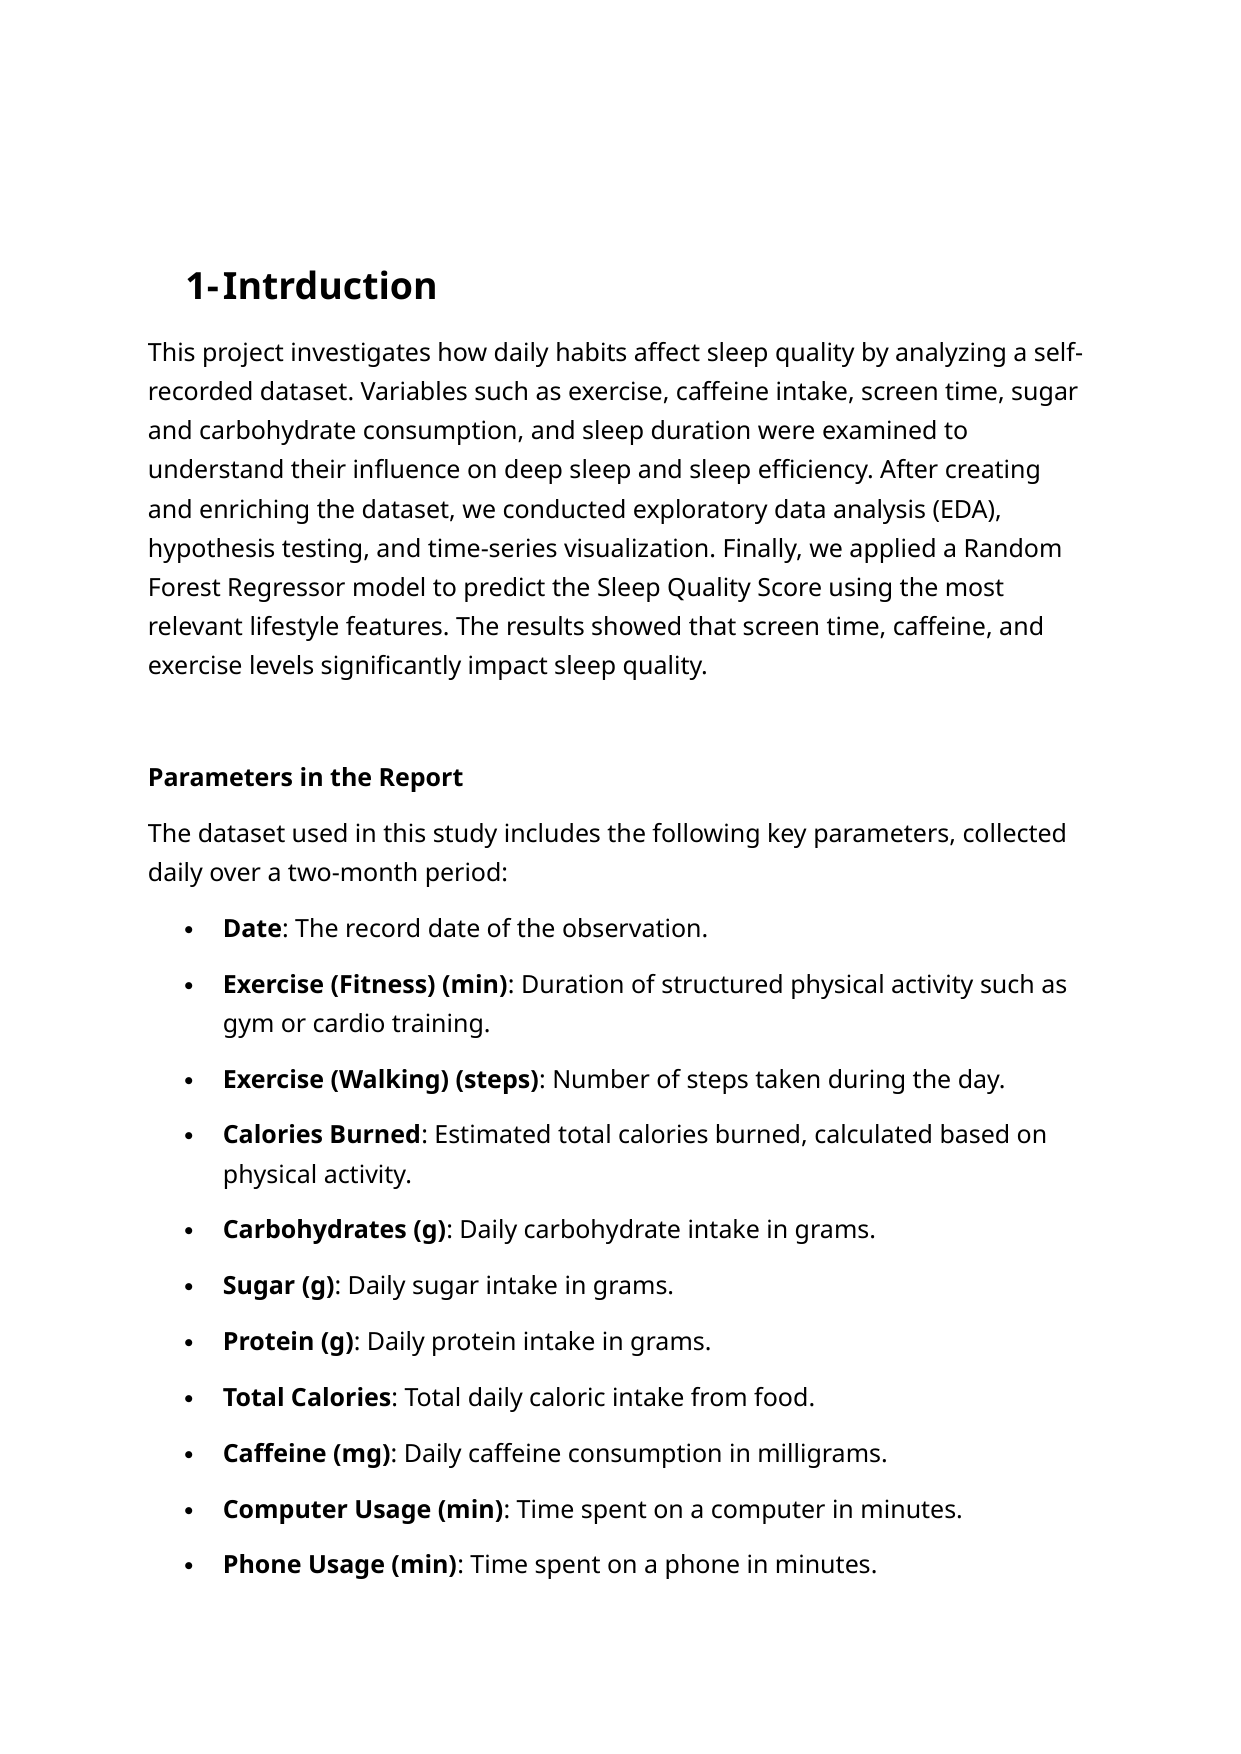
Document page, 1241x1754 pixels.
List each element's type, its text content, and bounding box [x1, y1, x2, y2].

list Calories Burned: Estimated total calories burned, calculated based on physical activity. [185, 1117, 1093, 1190]
list Protein (g): Daily protein intake in grams. [185, 1324, 1093, 1358]
list Date: The record date of the observation. [185, 910, 1093, 944]
list Phone Usage (min): Time spent on a phone in minutes. [185, 1547, 1093, 1581]
list Carbohydrates (g): Daily carbohydrate intake in grams. [185, 1212, 1093, 1246]
list Exercise (Fitness) (min): Duration of structured physical activity such as gym or cardio training. [185, 966, 1093, 1039]
text Parameters in the Report [148, 759, 1093, 794]
list Exercise (Walking) (steps): Number of steps taken during the day. [185, 1061, 1093, 1095]
list Intrduction [185, 259, 1093, 310]
list Computer Usage (min): Time spent on a computer in minutes. [185, 1491, 1093, 1525]
list Total Calories: Total daily caloric intake from food. [185, 1379, 1093, 1414]
list Caffeine (mg): Daily caffeine consumption in milligrams. [185, 1435, 1093, 1469]
text This project investigates how daily habits affect sleep quality by analyzing a self-recorded dataset. Variables such as exercise, caffeine intake, screen time, sugar and carbohydrate consumption, and sleep duration were examined to understand their influence on deep sleep and sleep efficiency. After creating and enriching the dataset, we conducted exploratory data analysis (EDA), hypothesis testing, and time-series visualization. Finally, we applied a Random Forest Regressor model to predict the Sleep Quality Score using the most relevant lifestyle features. The results showed that screen time, caffeine, and exercise levels significantly impact sleep quality. [148, 334, 1093, 682]
text The dataset used in this study includes the following key parameters, collected daily over a two-month period: [148, 815, 1093, 889]
list Sugar (g): Daily sugar intake in grams. [185, 1268, 1093, 1302]
